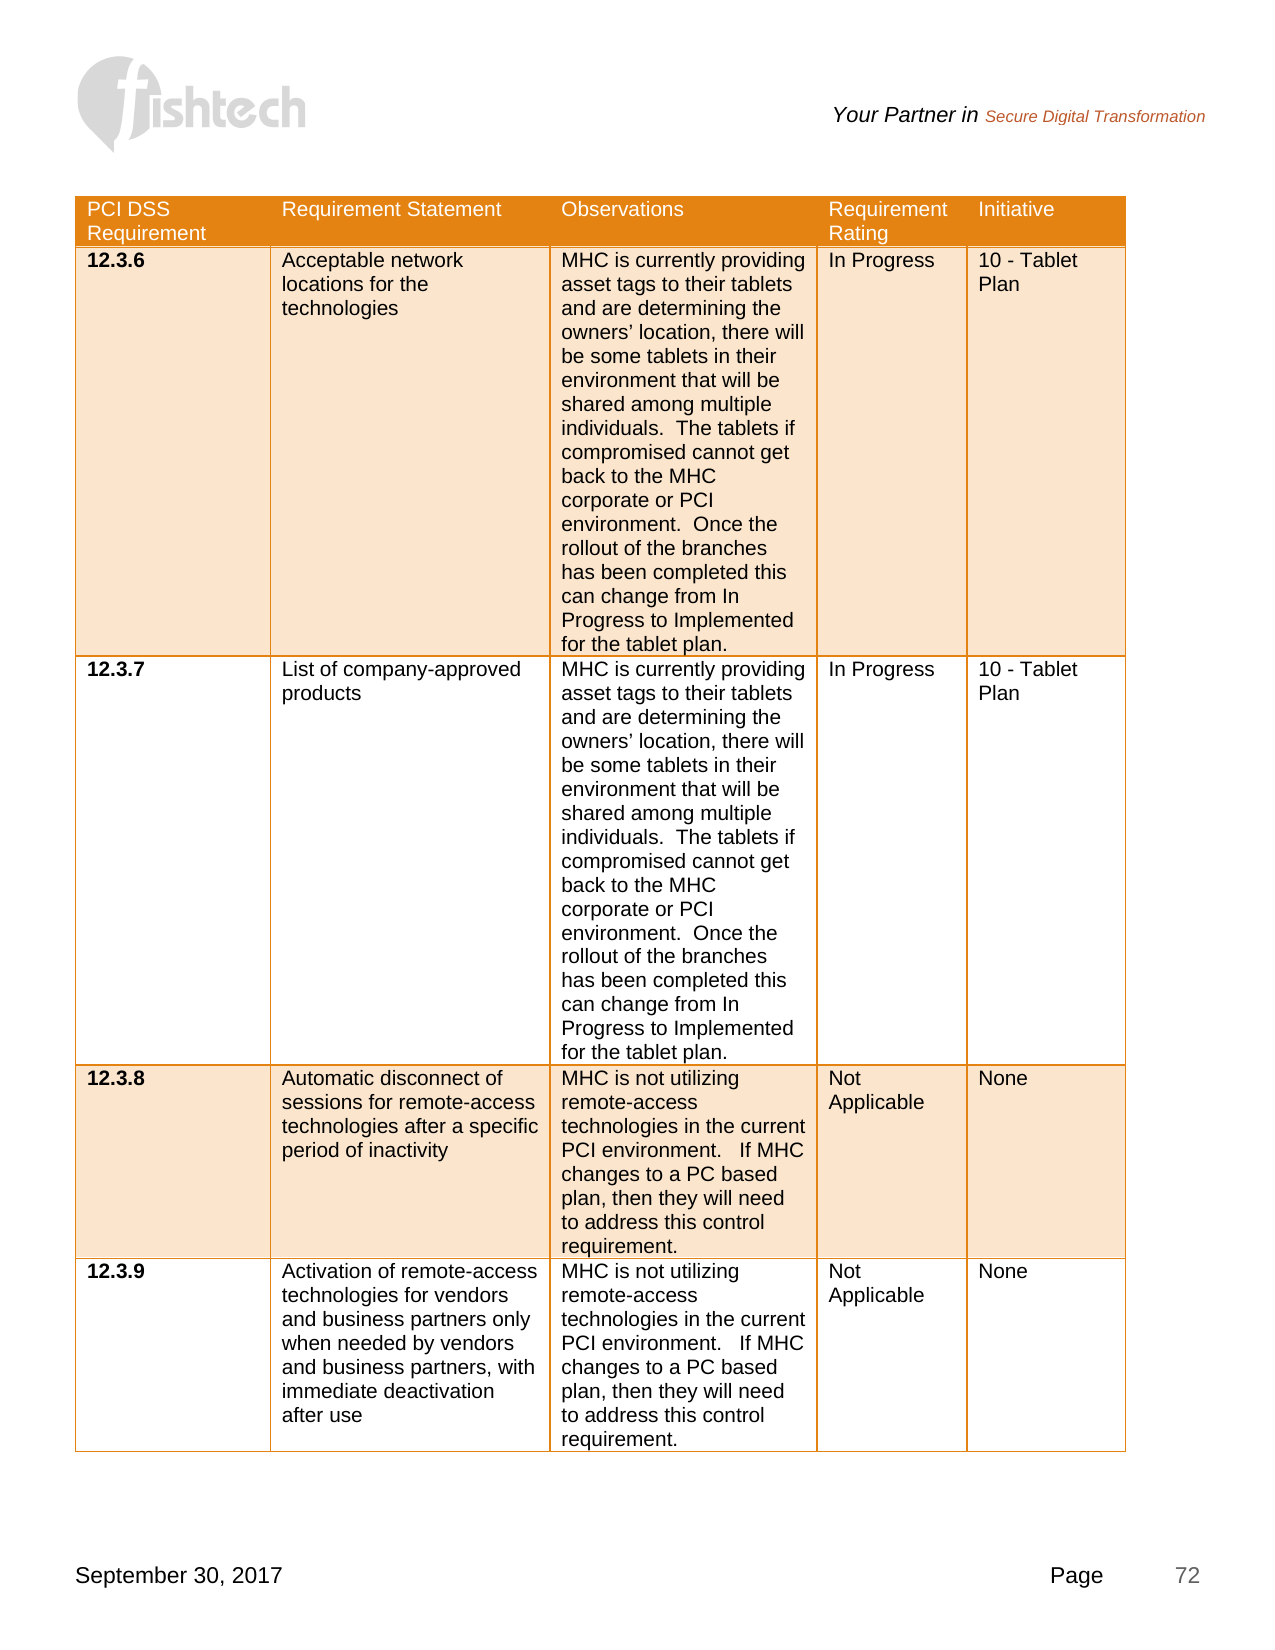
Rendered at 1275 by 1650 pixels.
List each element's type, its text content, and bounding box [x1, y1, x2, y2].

table_cell List of company-approved products [271, 657, 549, 1064]
table_cell None [968, 1259, 1125, 1451]
table_cell Acceptable network locations for the technologies [271, 248, 549, 655]
table_cell 12.3.7 [76, 657, 270, 1064]
table_cell MHC is not utilizing remote-access technologies in the current PCI environment. If MHC changes to a PC based plan, then they will need to address this control requirement. [551, 1259, 816, 1451]
table_header Requirement Statement [271, 197, 549, 246]
table_cell 10 - Tablet Plan [968, 248, 1125, 655]
table_cell 12.3.6 [76, 248, 270, 655]
table_cell Not Applicable [818, 1259, 966, 1451]
table_cell 10 - Tablet Plan [968, 657, 1125, 1064]
table_cell 12.3.9 [76, 1259, 270, 1451]
table_cell None [968, 1066, 1125, 1257]
table_header Observations [551, 197, 817, 246]
table_cell Activation of remote-access technologies for vendors and business partners only when needed by vendors and business partners, with immediate deactivation after use [271, 1259, 549, 1451]
table_header Initiative [967, 197, 1125, 246]
table_cell Automatic disconnect of sessions for remote-access technologies after a specific period of inactivity [271, 1066, 549, 1257]
table_cell Not Applicable [818, 1066, 966, 1257]
table_cell In Progress [818, 657, 966, 1064]
table_cell In Progress [818, 248, 966, 655]
table_cell MHC is not utilizing remote-access technologies in the current PCI environment. If MHC changes to a PC based plan, then they will need to address this control requirement. [551, 1066, 816, 1257]
table_header PCI DSS Requirement [76, 197, 270, 246]
table_header Requirement Rating [818, 197, 966, 246]
table_cell 12.3.8 [76, 1066, 270, 1257]
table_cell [551, 248, 816, 655]
